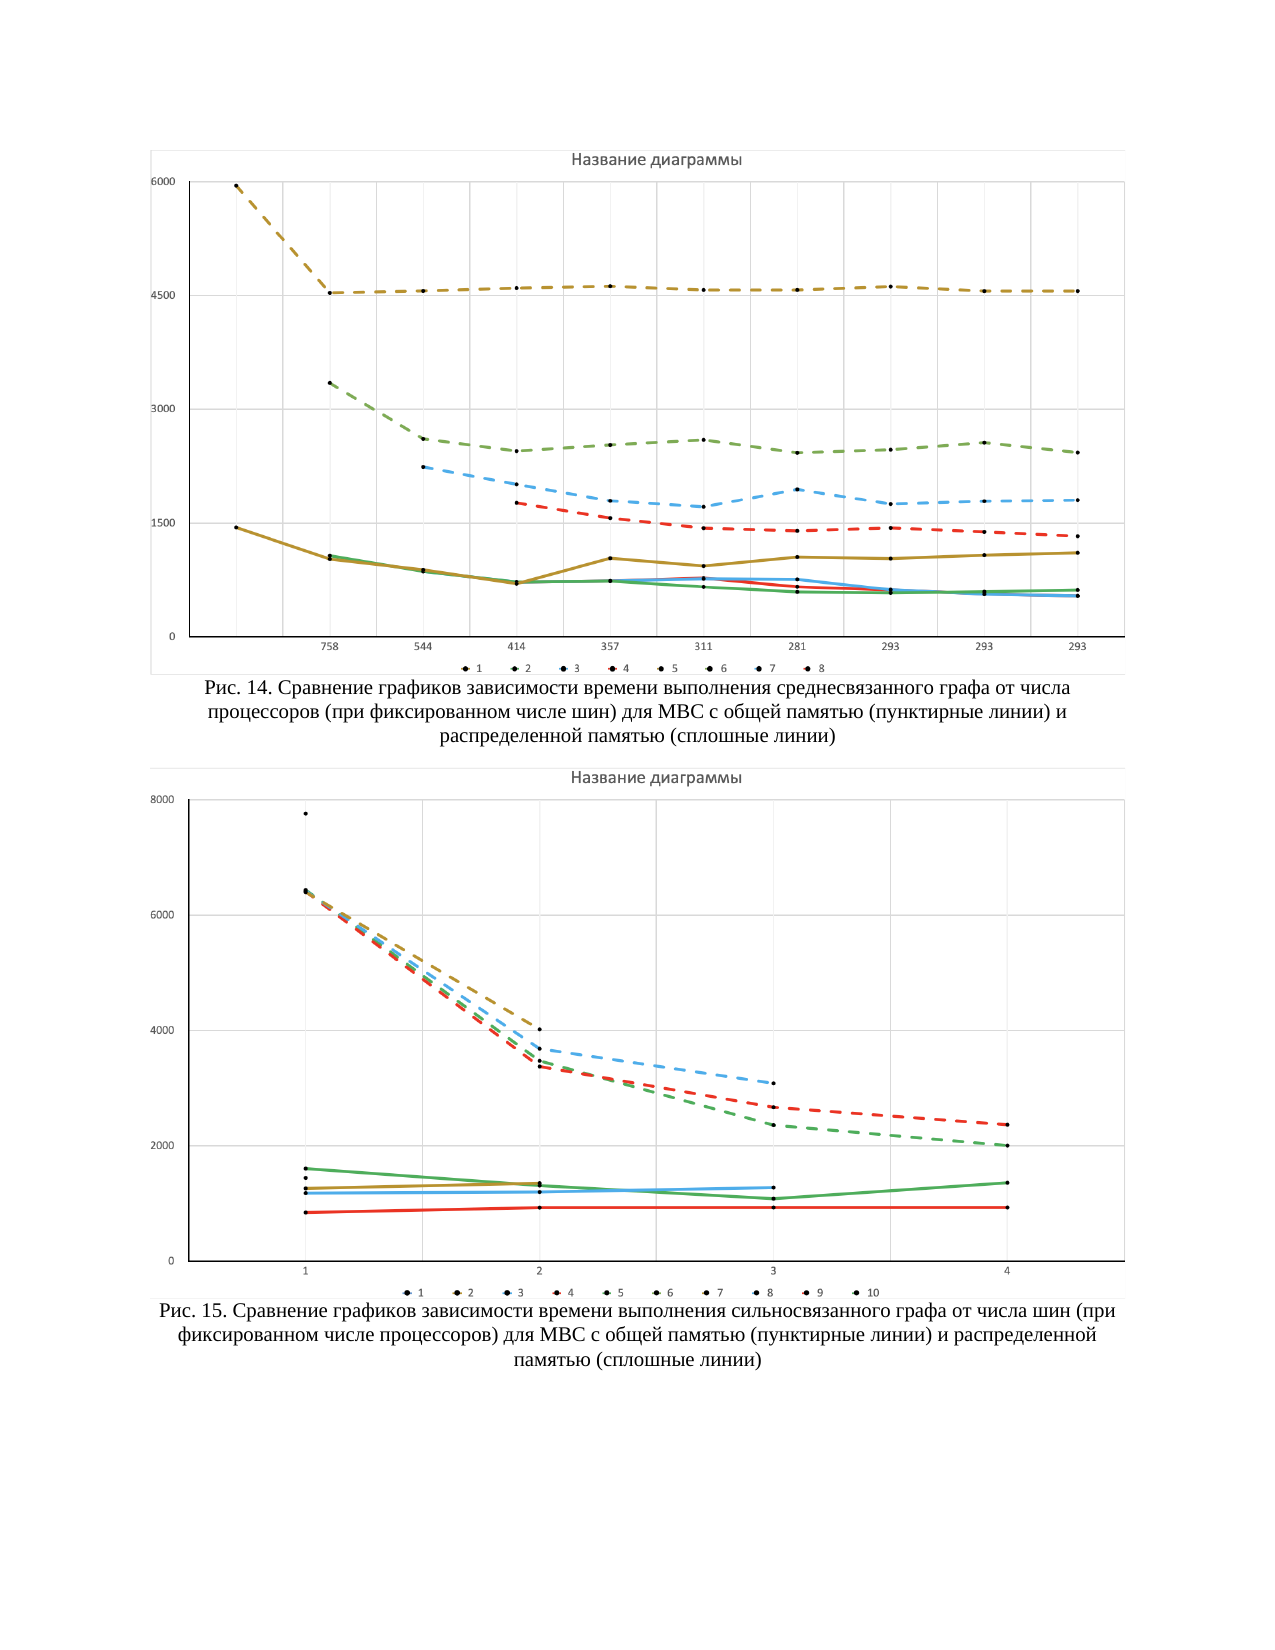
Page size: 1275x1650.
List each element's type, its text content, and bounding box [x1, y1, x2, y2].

picture [150, 150, 1125, 675]
text Рис. 15. Сравнение графиков зависимости времени выполнения сильносвязанного графа от числа шин (при фиксированном числе процессоров) для МВС с общей памятью (пунктирные линии) и распределенной памятью (сплошные линии) [150, 1299, 1125, 1371]
picture [150, 767, 1125, 1299]
text Рис. 14. Сравнение графиков зависимости времени выполнения среднесвязанного графа от числа процессоров (при фиксированном числе шин) для МВС с общей памятью (пунктирные линии) и распределенной памятью (сплошные линии) [150, 675, 1125, 747]
